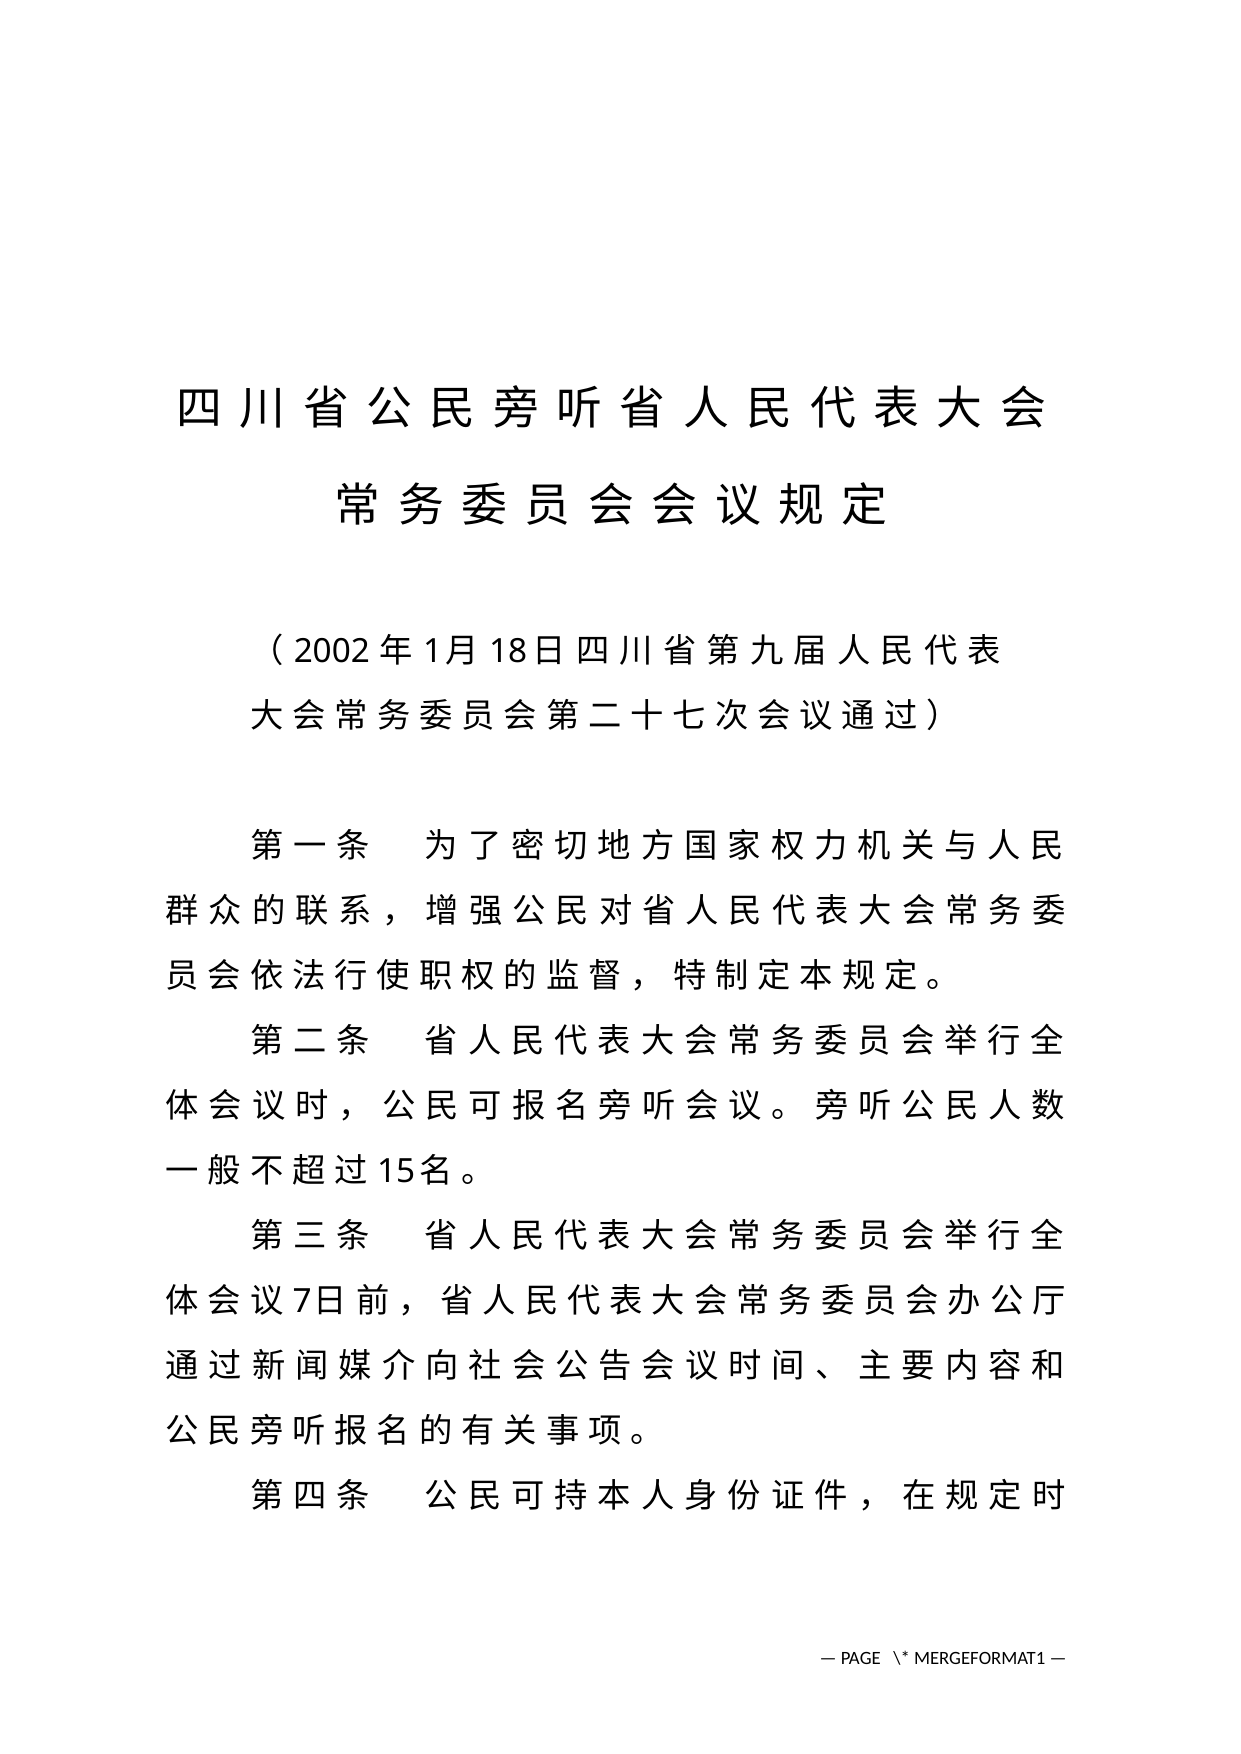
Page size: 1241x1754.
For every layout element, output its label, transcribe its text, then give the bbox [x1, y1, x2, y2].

text （2002年1月18日四川省第九届人民代表大会常务委员会第二十七次会议通过） [229, 616, 1011, 746]
text 常务委员会会议规定 [165, 453, 1075, 551]
text 第二条 省人民代表大会常务委员会举行全体会议时，公民可报名旁听会议。旁听公民人数一般不超过15名。 [165, 1006, 1075, 1201]
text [165, 1461, 1075, 1526]
text 四川省公民旁听省人民代表大会 [165, 356, 1075, 453]
text 第三条 省人民代表大会常务委员会举行全体会议7日前，省人民代表大会常务委员会办公厅通过新闻媒介向社会公告会议时间、主要内容和公民旁听报名的有关事项。 [165, 1201, 1075, 1461]
text 第一条 为了密切地方国家权力机关与人民群众的联系，增强公民对省人民代表大会常务委员会依法行使职权的监督，特制定本规定。 [165, 811, 1075, 1006]
